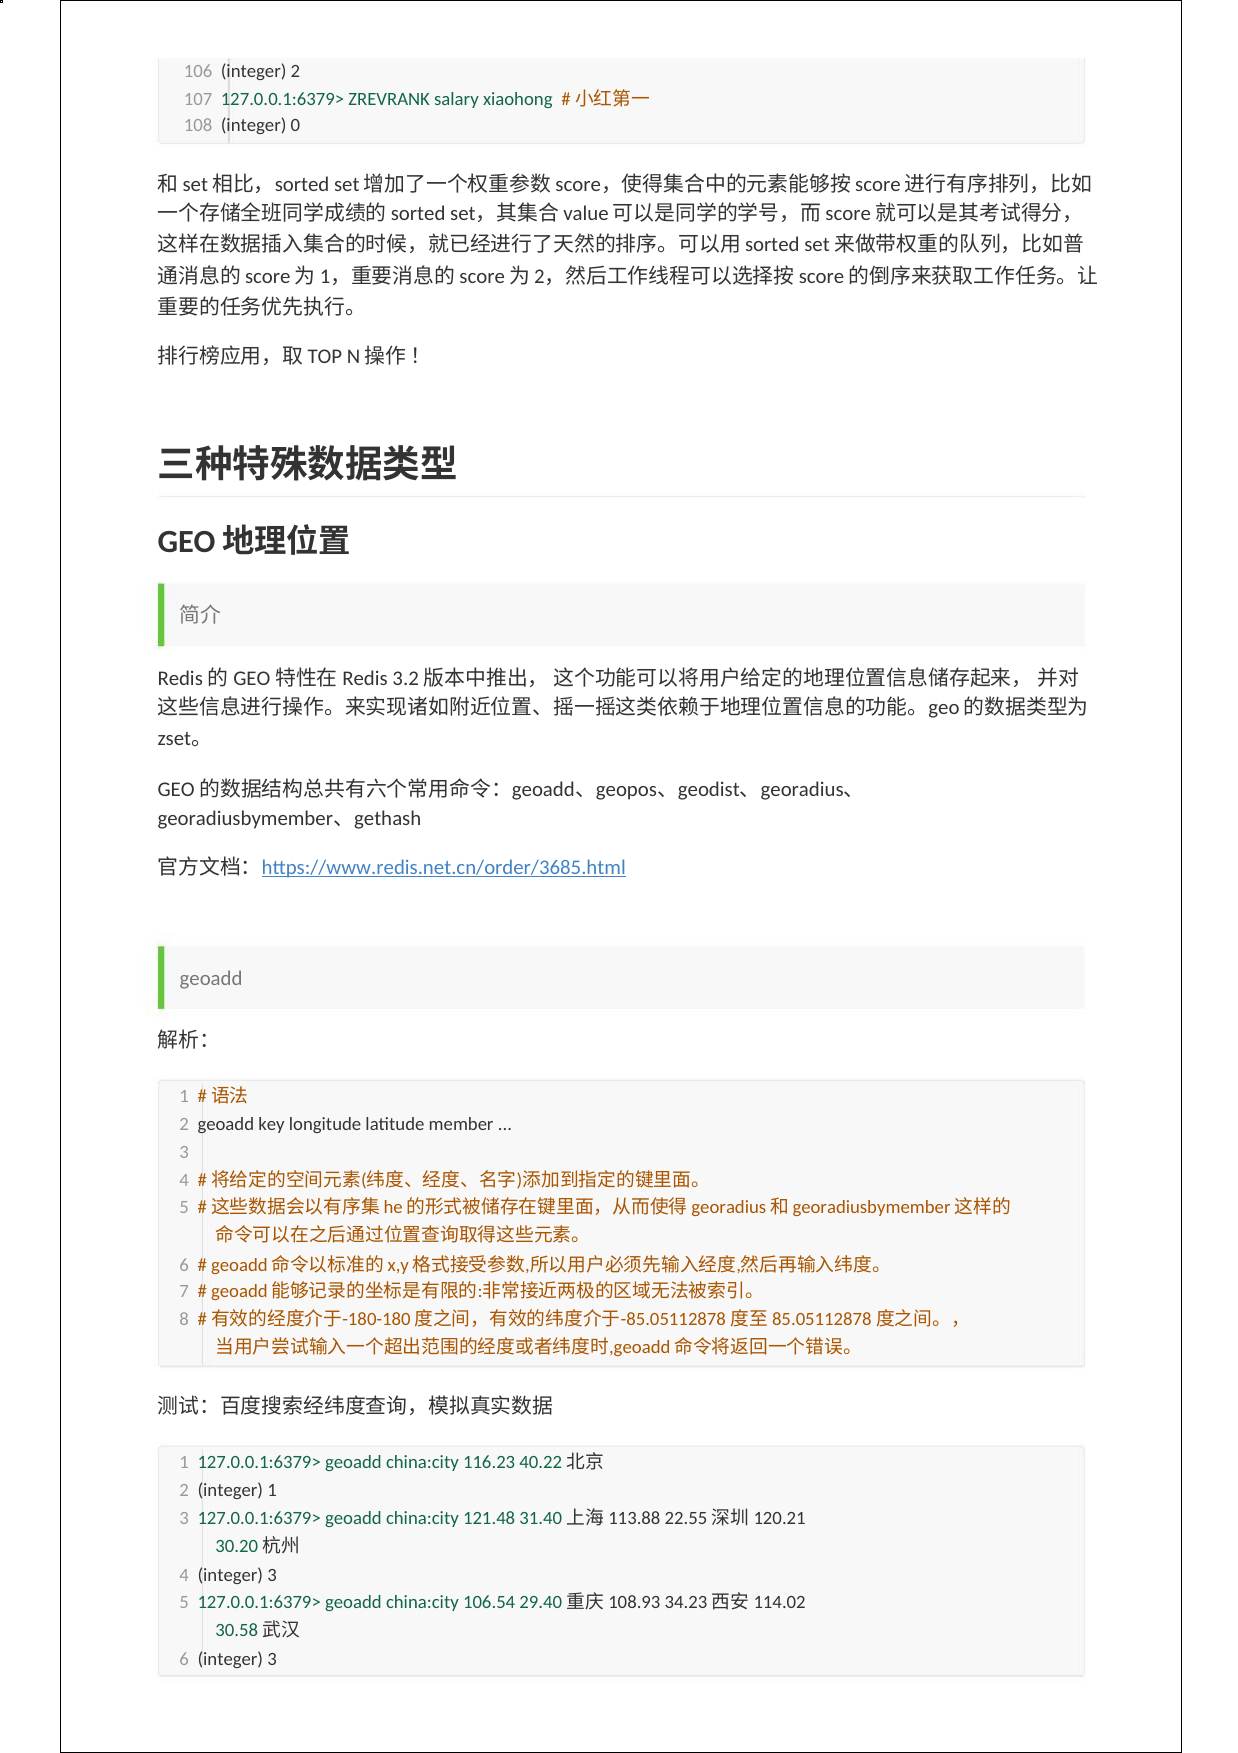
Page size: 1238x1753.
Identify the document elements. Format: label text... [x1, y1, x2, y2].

list 3 127.0.0.1:6379> geoadd china:city 121.48 31.40 上海 113.88 22.55 深圳 120.21 [179, 1509, 1179, 1528]
list 解析： [157, 1031, 249, 1052]
list Redis 的 GEO 特性在 Redis 3.2 版本中推出， 这个功能可以将用户给定的地理位置信息储存起来， 并对 [157, 668, 1223, 689]
list 2 (integer) 1 [179, 1481, 364, 1500]
list 5 # 这些数据会以有序集he的形式被储存在键里面，从而使得georadius和georadiusbymember这样的 [179, 1191, 1190, 1219]
list 5 127.0.0.1:6379> geoadd china:city 106.54 29.40 重庆 108.93 34.23 西安 114.02 [179, 1593, 1179, 1613]
list GEO地理位置 [157, 525, 403, 559]
list georadiusbymember、gethash [157, 800, 1004, 832]
list zset。 [157, 721, 1223, 752]
list 30.58 武汉 [215, 1622, 346, 1641]
list 当用户尝试输入一个超出范围的经度或者纬度时,geoadd命令将返回一个错误。 [215, 1331, 1203, 1359]
list 这样在数据插入集合的时候，就已经进行了天然的排序。可以用sorted set来做带权重的队列，比如普 [157, 227, 1211, 258]
list 1 127.0.0.1:6379> geoadd china:city 116.23 40.22 北京 [179, 1453, 858, 1472]
list 和set相比，sorted set增加了一个权重参数score，使得集合中的元素能够按score进行有序排列，比如 [157, 174, 1211, 196]
list 108 (integer) 0 [184, 109, 892, 137]
list 重要的任务优先执行。 [157, 289, 1211, 321]
list 4 # 将给定的空间元素(纬度、经度、名字)添加到指定的键里面。 [179, 1171, 1190, 1191]
list 通消息的score为1，重要消息的score为2，然后工作线程可以选择按score的倒序来获取工作任务。让 [157, 258, 1211, 289]
picture [61, 1, 1181, 1752]
list 排行榜应用，取TOP N操作 ！ [157, 346, 466, 367]
list 这些信息进行操作。来实现诸如附近位置、摇一摇这类依赖于地理位置信息的功能。geo的数据类型为 [157, 689, 1223, 721]
list 3 [179, 1144, 218, 1163]
list 107 127.0.0.1:6379> ZREVRANK salary xiaohong # 小红第一 [184, 90, 892, 109]
list GEO 的数据结构总共有六个常用命令：geoadd、geopos、geodist、georadius、 [157, 779, 1004, 800]
list geoadd [179, 968, 282, 989]
list 2 geoadd key longitude latitude member ... [179, 1116, 727, 1134]
list 7 # geoadd能够记录的坐标是有限的:非常接近两极的区域无法被索引。 [179, 1275, 1203, 1303]
list 6 # geoadd命令以标准的x,y格式接受参数,所以用户必须先输入经度,然后再输入纬度。 [179, 1256, 1203, 1275]
list 官方文档：https://www.redis.net.cn/order/3685.html [157, 857, 728, 879]
list 三种特殊数据类型 [157, 446, 514, 485]
list 30.20 杭州 [215, 1537, 346, 1556]
list 命令可以在之后通过位置查询取得这些元素。 [215, 1219, 1190, 1247]
list 测试：百度搜索经纬度查询，模拟真实数据 [157, 1397, 601, 1418]
list 6 (integer) 3 [179, 1650, 364, 1669]
list 106 (integer) 2 [184, 62, 391, 81]
list 4 (integer) 3 [179, 1566, 364, 1585]
list 一个存储全班同学成绩的sorted set，其集合value可以是同学的学号，而score就可以是其考试得分， [157, 196, 1211, 227]
list 1 # 语法 [179, 1087, 302, 1106]
list 8 # 有效的经度介于-180-180度之间，有效的纬度介于-85.05112878 度至 85.05112878 度之间。， [179, 1303, 1203, 1331]
list 简介 [179, 606, 251, 627]
